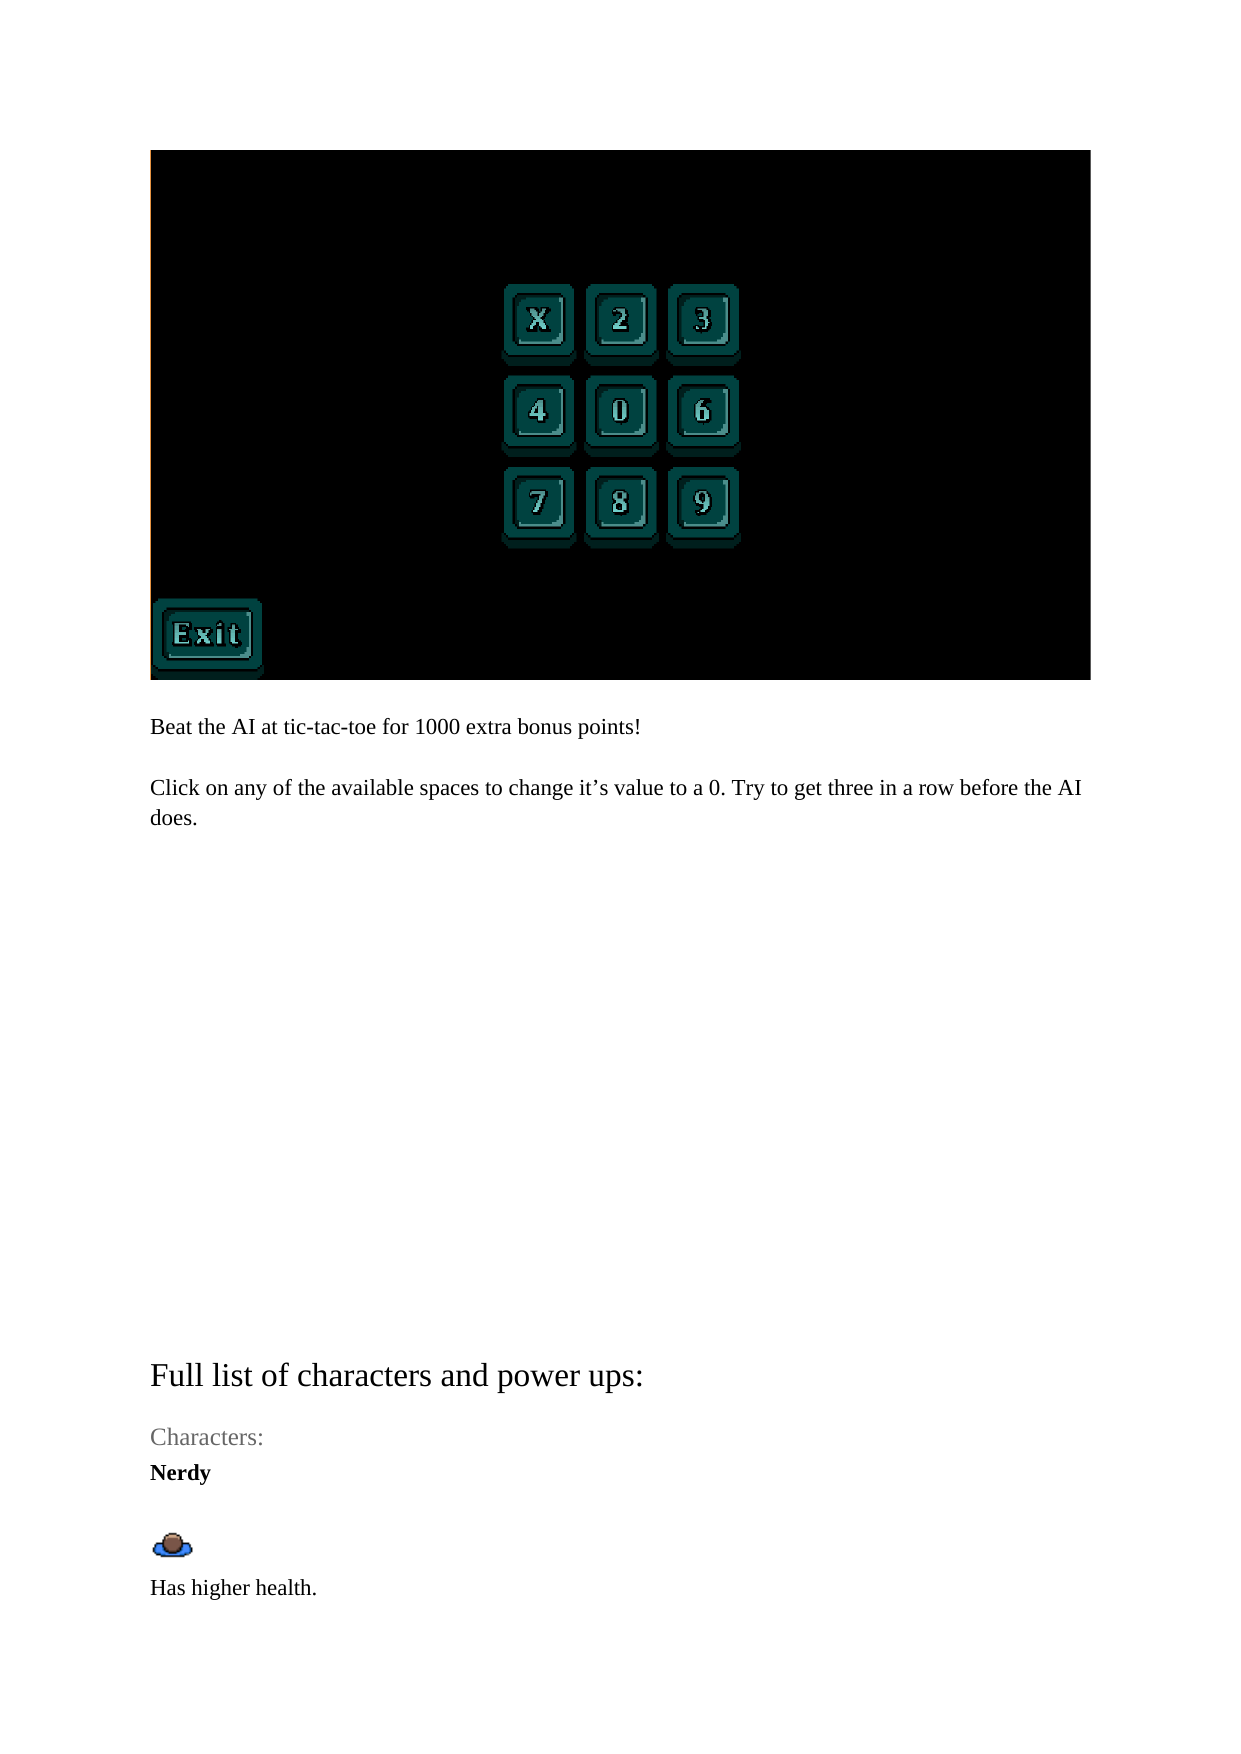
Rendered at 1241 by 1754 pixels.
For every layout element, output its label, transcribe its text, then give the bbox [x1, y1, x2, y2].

picture [150, 1520, 199, 1570]
picture [150, 150, 1091, 680]
subtitle Full list of characters and power ups: [150, 1355, 1090, 1393]
text Beat the AI at tic-tac-toe for 1000 extra bonus points! [150, 713, 1090, 739]
text Click on any of the available spaces to change it’s value to a 0. Try to get three in a row before the AI does. [150, 774, 1090, 830]
text Has higher health. [150, 1574, 1090, 1600]
subtitle Characters: [150, 1422, 1090, 1451]
text Nerdy [150, 1459, 1090, 1486]
